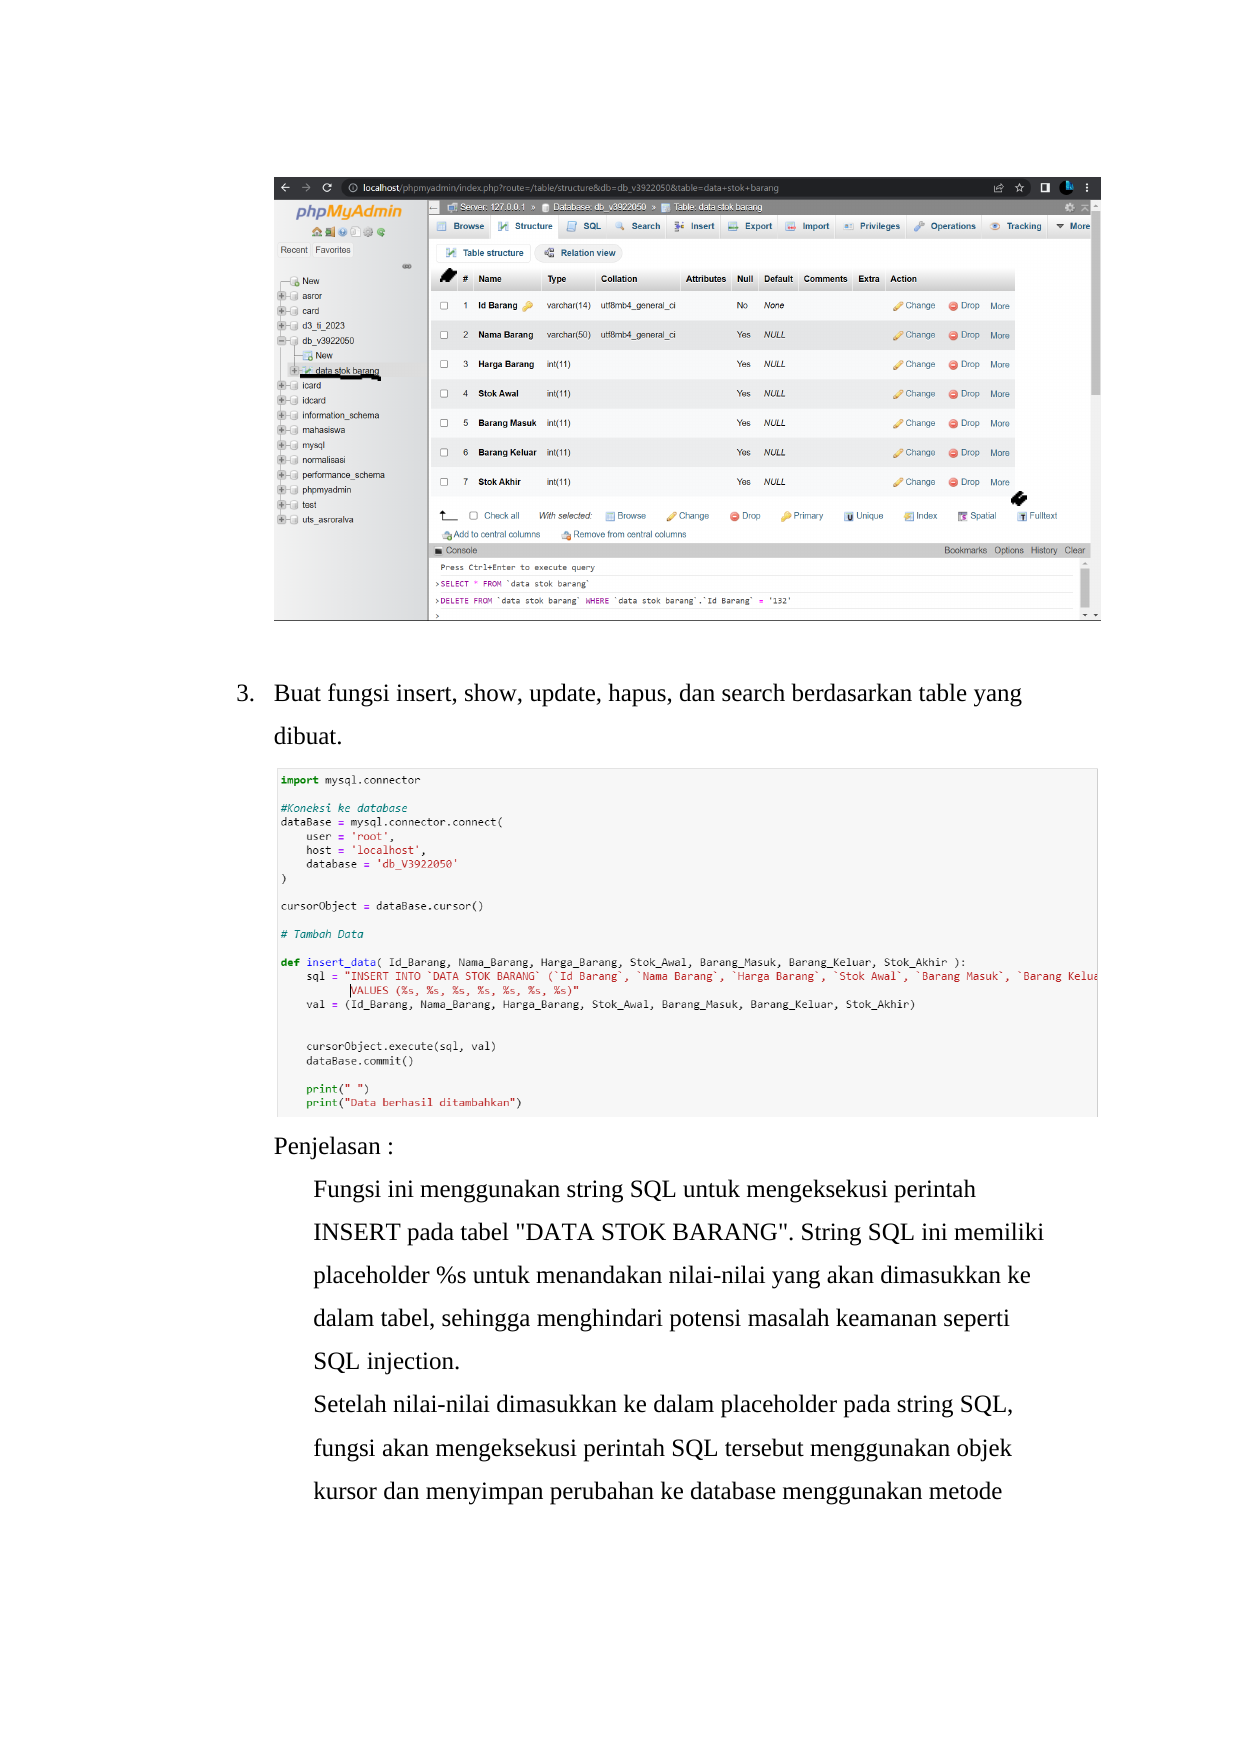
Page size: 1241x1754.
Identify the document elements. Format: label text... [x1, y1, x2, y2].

picture [274, 177, 1101, 621]
list Penjelasan : [274, 1131, 1063, 1159]
list Buat fungsi insert, show, update, hapus, dan search berdasarkan table yang dibuat. [236, 678, 1063, 750]
list Fungsi ini menggunakan string SQL untuk mengeksekusi perintah INSERT pada tabel "DATA STOK BARANG". String SQL ini memiliki placeholder %s untuk menandakan nilai-nilai yang akan dimasukkan ke dalam tabel, sehingga menghindari potensi masalah keamanan seperti SQL injection. [313, 1174, 1063, 1375]
picture [273, 764, 1101, 1117]
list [313, 1389, 1063, 1504]
